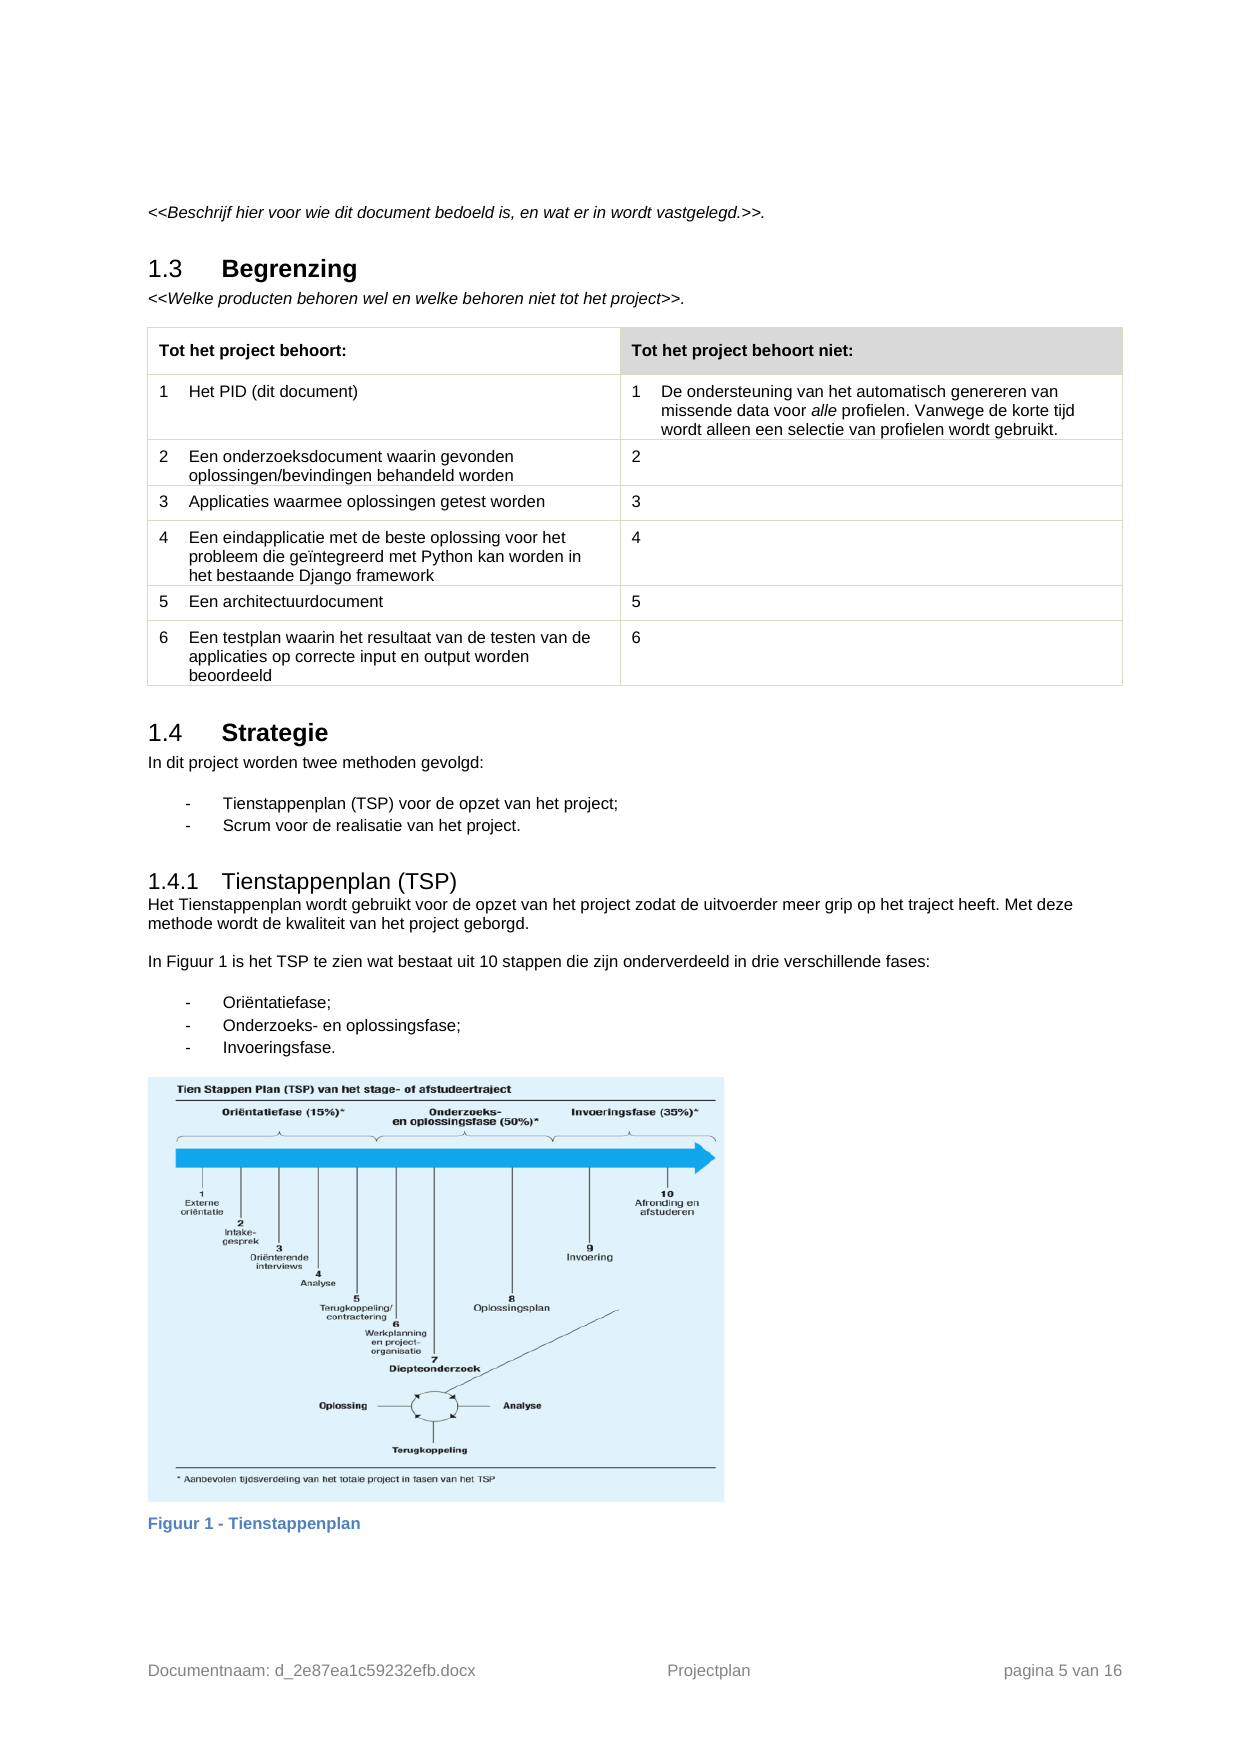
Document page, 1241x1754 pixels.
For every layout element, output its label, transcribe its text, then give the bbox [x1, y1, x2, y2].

text In dit project worden twee methoden gevolgd: [148, 753, 1117, 772]
table_cell [621, 586, 1122, 620]
table_cell Een architectuurdocument [148, 586, 620, 620]
table_header Tot het project behoort: [148, 328, 620, 374]
table_cell De ondersteuning van het automatisch genereren van missende data voor alle profielen. Vanwege de korte tijd wordt alleen een selectie van profielen wordt gebruikt. [621, 375, 1122, 439]
list Oriëntatiefase; [185, 991, 1117, 1013]
subtitle Begrenzing [148, 254, 1117, 282]
table_cell [621, 521, 1122, 585]
table_cell Een onderzoeksdocument waarin gevonden oplossingen/bevindingen behandeld worden [148, 440, 620, 485]
table_cell Een eindapplicatie met de beste oplossing voor het probleem die geïntegreerd met Python kan worden in het bestaande Django framework [148, 521, 620, 585]
table_cell [621, 486, 1122, 520]
table_cell Een testplan waarin het resultaat van de testen van de applicaties op correcte input en output worden beoordeeld [148, 621, 620, 685]
text <<Beschrijf hier voor wie dit document bedoeld is, en wat er in wordt vastgelegd.>>. [148, 203, 1117, 222]
text <<Welke producten behoren wel en welke behoren niet tot het project>>. [148, 289, 1117, 308]
table_header Tot het project behoort niet: [621, 328, 1122, 374]
list Tienstappenplan (TSP) voor de opzet van het project; [185, 791, 1117, 814]
text Het Tienstappenplan wordt gebruikt voor de opzet van het project zodat de uitvoerder meer grip op het traject heeft. Met deze methode wordt de kwaliteit van het project geborgd. [148, 895, 1117, 933]
text In Figuur 1 is het TSP te zien wat bestaat uit 10 stappen die zijn onderverdeeld in drie verschillende fases: [148, 952, 1117, 971]
table_cell Het PID (dit document) [148, 375, 620, 439]
subtitle Tienstappenplan (TSP) [148, 868, 1117, 895]
list Scrum voor de realisatie van het project. [185, 814, 1117, 837]
table_cell [621, 440, 1122, 485]
table_cell Applicaties waarmee oplossingen getest worden [148, 486, 620, 520]
subtitle Strategie [148, 718, 1117, 747]
list Onderzoeks- en oplossingsfase; [185, 1013, 1117, 1036]
picture [147, 1077, 725, 1502]
list Invoeringsfase. [185, 1036, 1117, 1059]
table_cell [621, 621, 1122, 685]
